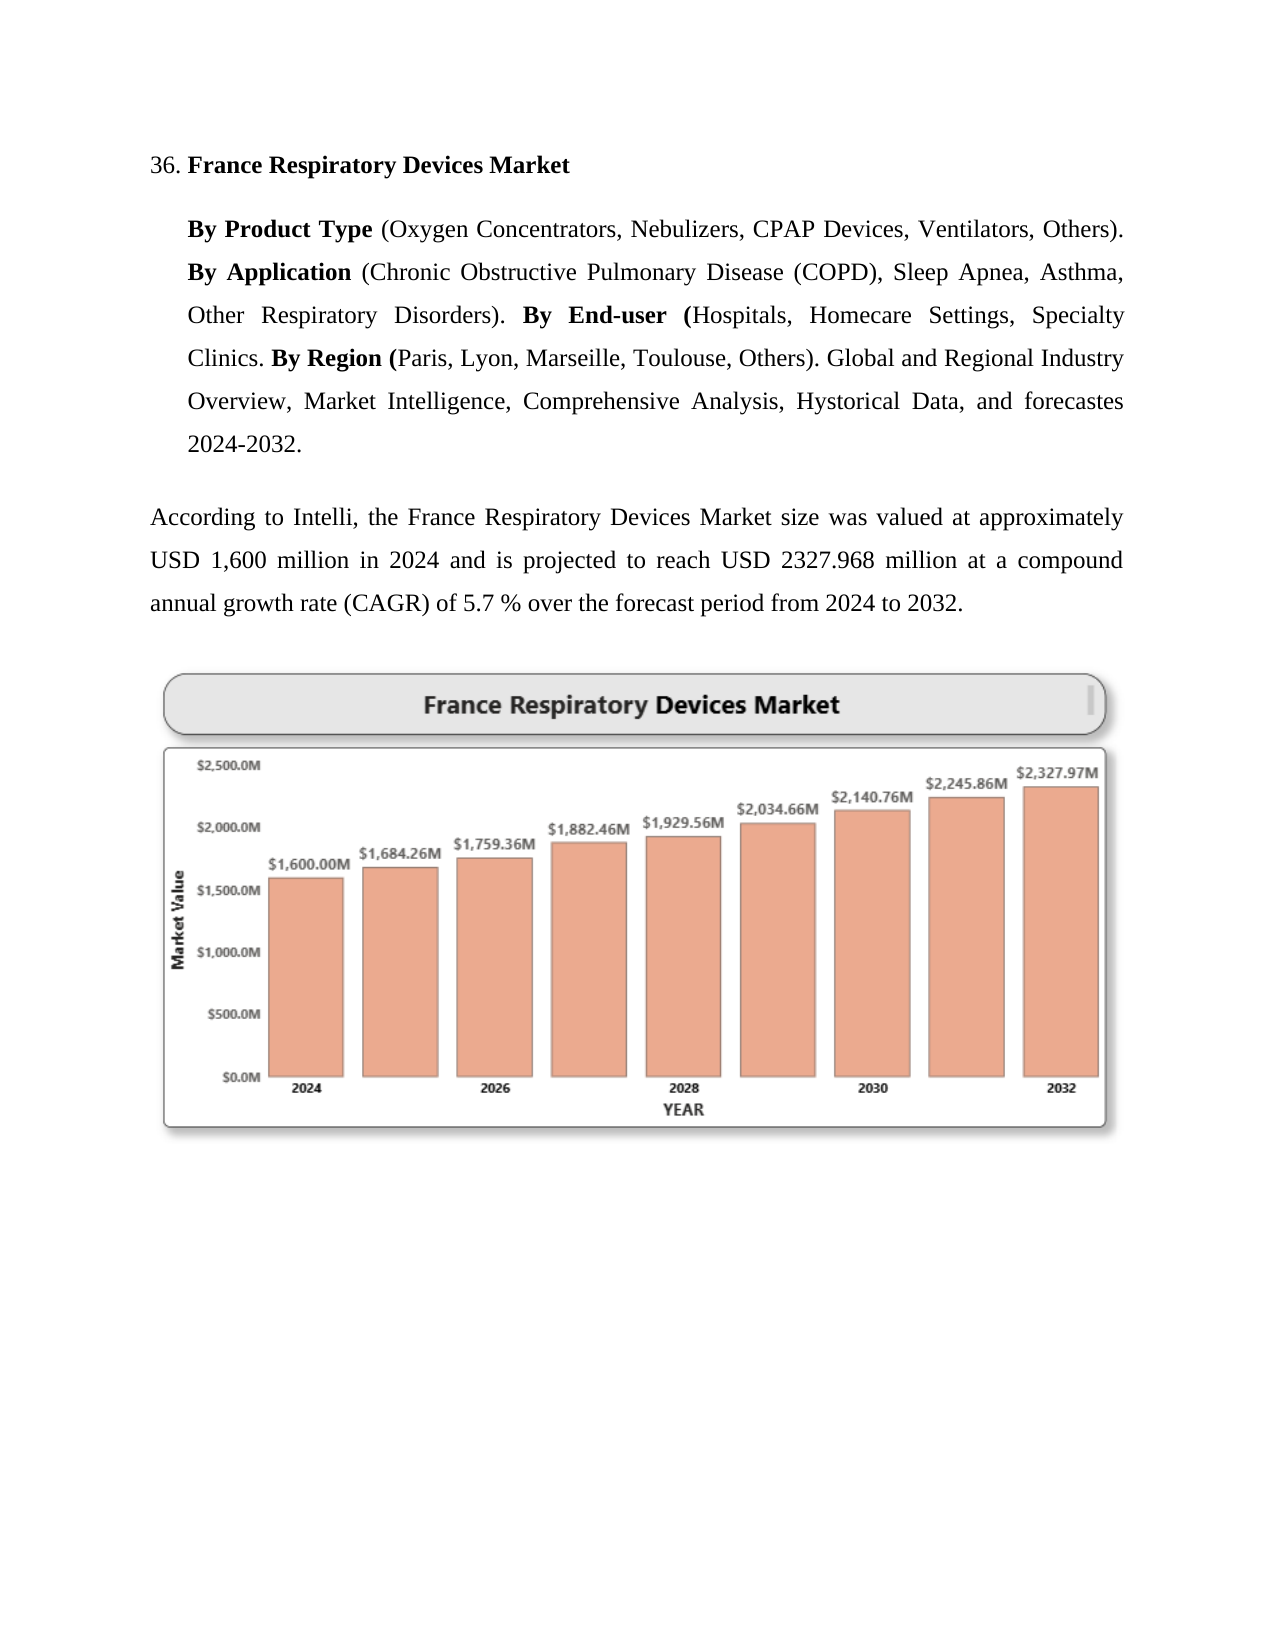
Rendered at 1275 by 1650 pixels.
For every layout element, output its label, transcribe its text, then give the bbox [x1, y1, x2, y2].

list France Respiratory Devices Market [150, 150, 1125, 179]
picture [150, 660, 1125, 1144]
text By Product Type (Oxygen Concentrators, Nebulizers, CPAP Devices, Ventilators, Others). By Application (Chronic Obstructive Pulmonary Disease (COPD), Sleep Apnea, Asthma, Other Respiratory Disorders). By End-user (Hospitals, Homecare Settings, Specialty Clinics. By Region (Paris, Lyon, Marseille, Toulouse, Others). Global and Regional Industry Overview, Market Intelligence, Comprehensive Analysis, Hystorical Data, and forecastes 2024-2032. [187, 214, 1125, 458]
text According to Intelli, the France Respiratory Devices Market size was valued at approximately USD 1,600 million in 2024 and is projected to reach USD 2327.968 million at a compound annual growth rate (CAGR) of 5.7 % over the forecast period from 2024 to 2032. [150, 502, 1125, 617]
